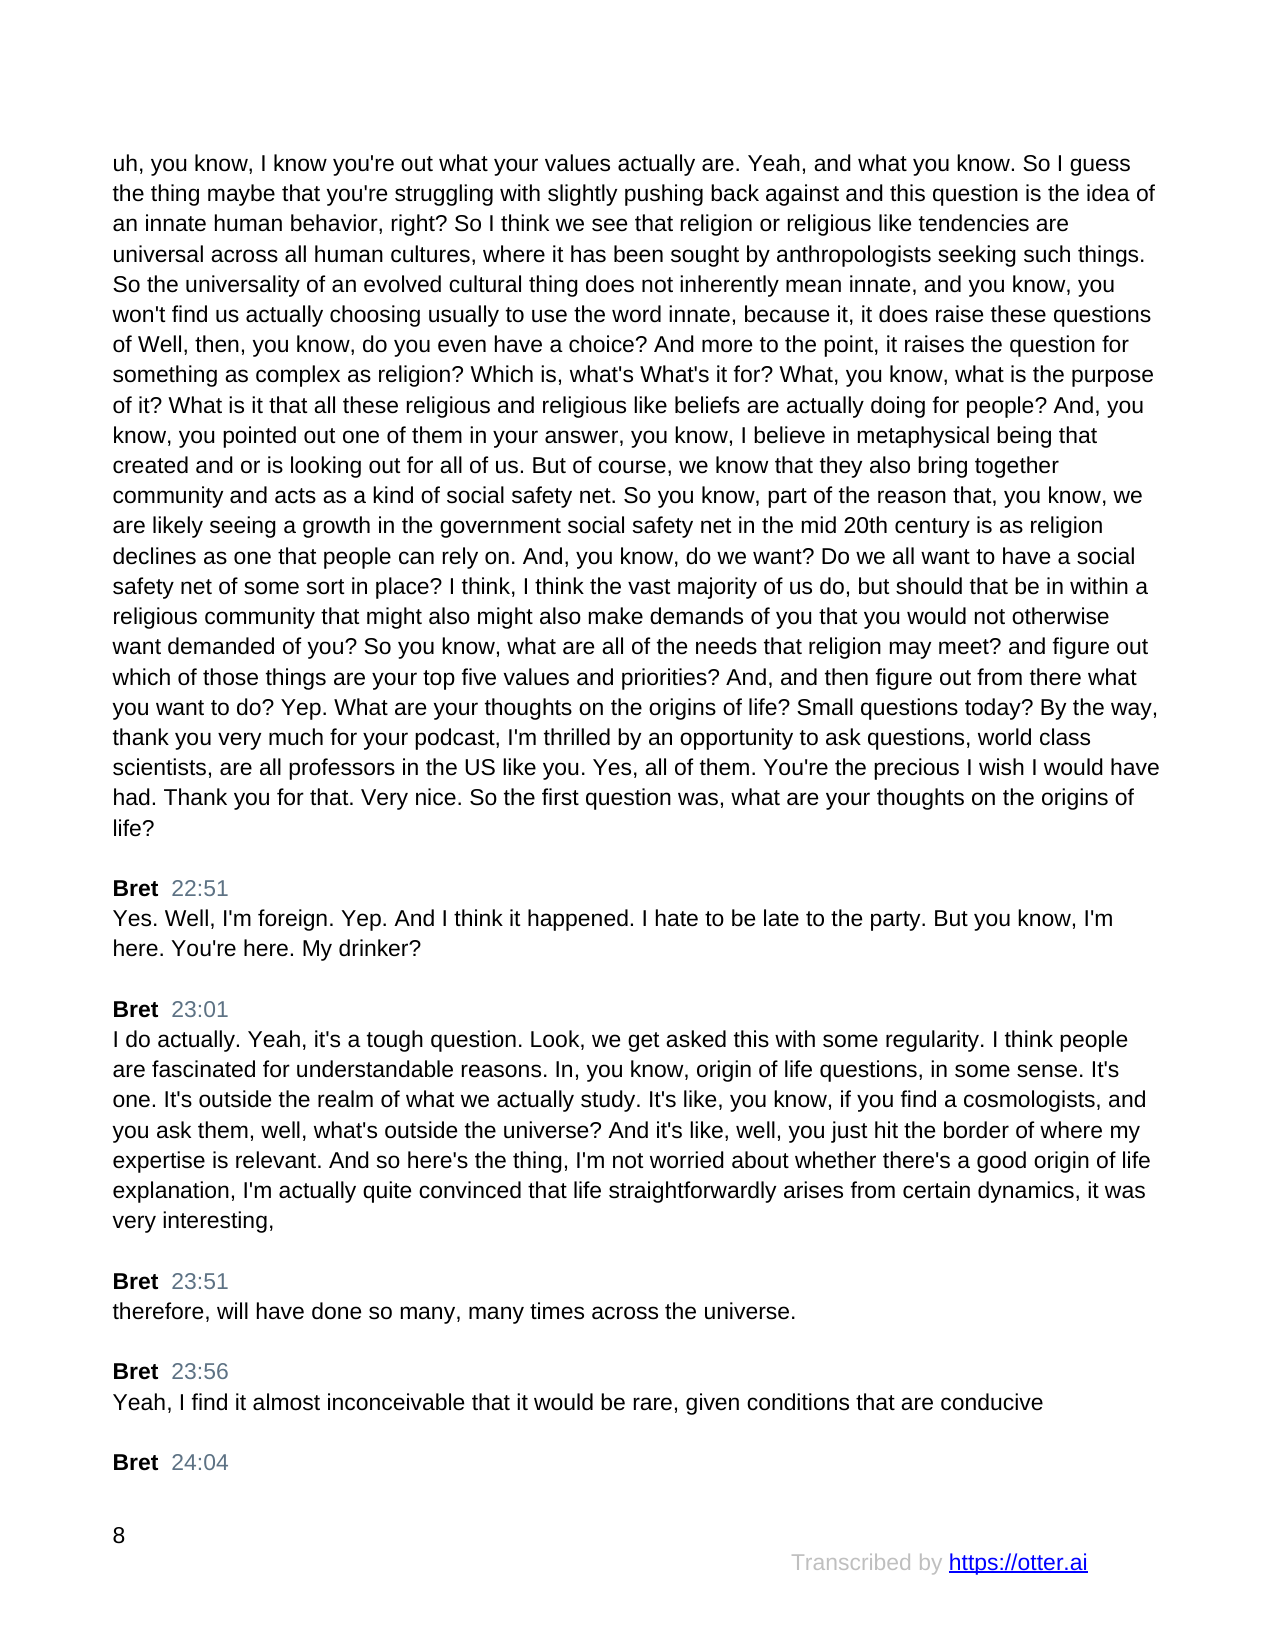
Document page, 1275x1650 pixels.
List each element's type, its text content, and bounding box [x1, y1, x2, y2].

text Yeah, I find it almost inconceivable that it would be rare, given conditions that are conducive [112, 1388, 1162, 1415]
text uh, you know, I know you're out what your values actually are. Yeah, and what you know. So I guess the thing maybe that you're struggling with slightly pushing back against and this question is the idea of an innate human behavior, right? So I think we see that religion or religious like tendencies are universal across all human cultures, where it has been sought by anthropologists seeking such things. So the universality of an evolved cultural thing does not inherently mean innate, and you know, you won't find us actually choosing usually to use the word innate, because it, it does raise these questions of Well, then, you know, do you even have a choice? And more to the point, it raises the question for something as complex as religion? Which is, what's What's it for? What, you know, what is the purpose of it? What is it that all these religious and religious like beliefs are actually doing for people? And, you know, you pointed out one of them in your answer, you know, I believe in metaphysical being that created and or is looking out for all of us. But of course, we know that they also bring together community and acts as a kind of social safety net. So you know, part of the reason that, you know, we are likely seeing a growth in the government social safety net in the mid 20th century is as religion declines as one that people can rely on. And, you know, do we want? Do we all want to have a social safety net of some sort in place? I think, I think the vast majority of us do, but should that be in within a religious community that might also might also make demands of you that you would not otherwise want demanded of you? So you know, what are all of the needs that religion may meet? and figure out which of those things are your top five values and priorities? And, and then figure out from there what you want to do? Yep. What are your thoughts on the origins of life? Small questions today? By the way, thank you very much for your podcast, I'm thrilled by an opportunity to ask questions, world class scientists, are all professors in the US like you. Yes, all of them. You're the precious I wish I would have had. Thank you for that. Very nice. So the first question was, what are your thoughts on the origins of life? [112, 150, 1162, 841]
text Bret 23:51 [112, 1268, 1162, 1294]
text Bret 22:51 [112, 875, 1162, 901]
text Yes. Well, I'm foreign. Yep. And I think it happened. I hate to be late to the party. But you know, I'm here. You're here. My drinker? [112, 905, 1162, 962]
text therefore, will have done so many, many times across the universe. [112, 1298, 1162, 1324]
text Bret 23:01 [112, 996, 1162, 1022]
text Bret 24:04 [112, 1449, 1162, 1475]
text I do actually. Yeah, it's a tough question. Look, we get asked this with some regularity. I think people are fascinated for understandable reasons. In, you know, origin of life questions, in some sense. It's one. It's outside the realm of what we actually study. It's like, you know, if you find a cosmologists, and you ask them, well, what's outside the universe? And it's like, well, you just hit the border of where my expertise is relevant. And so here's the thing, I'm not worried about whether there's a good origin of life explanation, I'm actually quite convinced that life straightforwardly arises from certain dynamics, it was very interesting, [112, 1026, 1162, 1234]
text Bret 23:56 [112, 1358, 1162, 1385]
